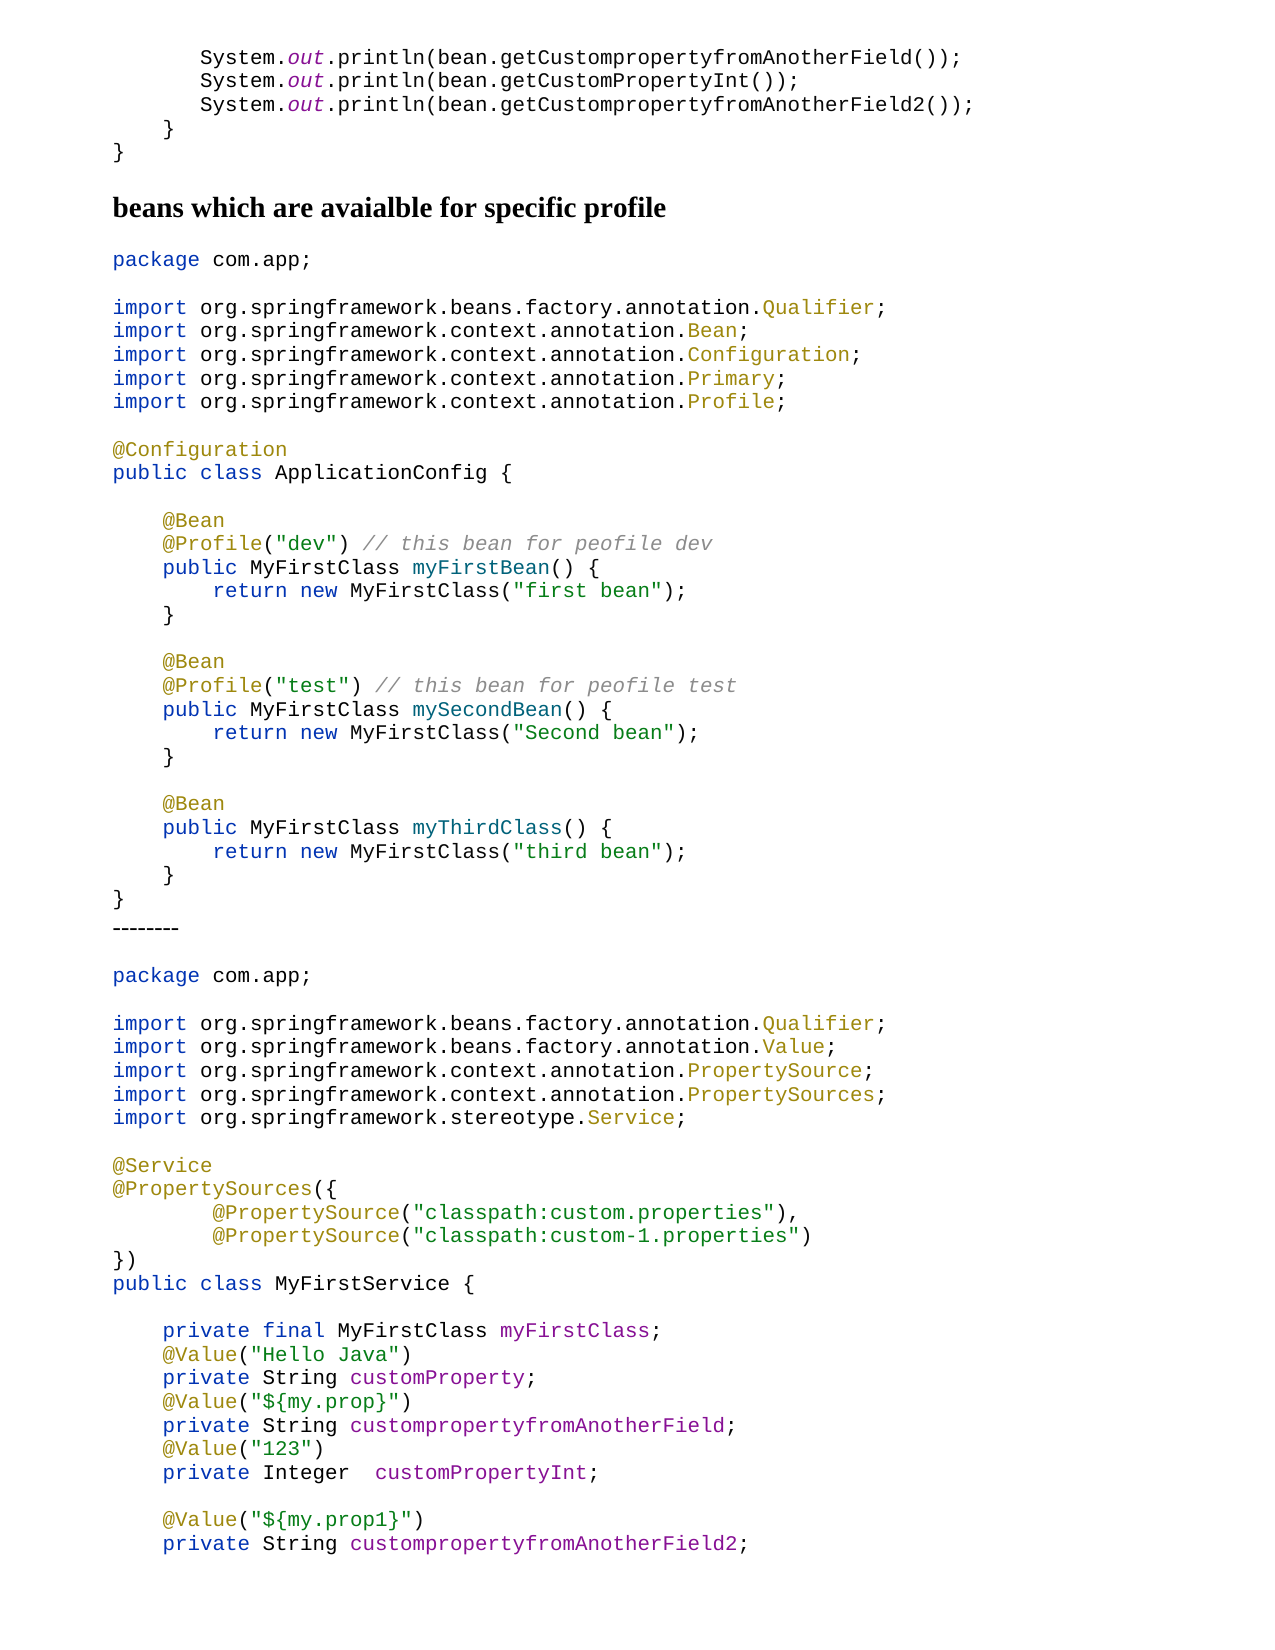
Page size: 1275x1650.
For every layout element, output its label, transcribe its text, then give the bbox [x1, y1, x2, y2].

text package com.app; import org.springframework.beans.factory.annotation.Qualifier; import org.springframework.context.annotation.Bean; import org.springframework.context.annotation.Configuration; import org.springframework.context.annotation.Primary; import org.springframework.context.annotation.Profile; @Configuration public class ApplicationConfig { @Bean @Profile("dev") // this bean for peofile dev public MyFirstClass myFirstBean() { return new MyFirstClass("first bean"); } @Bean @Profile("test") // this bean for peofile test public MyFirstClass mySecondBean() { return new MyFirstClass("Second bean"); } @Bean public MyFirstClass myThirdClass() { return new MyFirstClass("third bean"); } } [112, 249, 1162, 912]
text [112, 965, 1162, 1580]
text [112, 47, 1162, 165]
text beans which are avaialble for specific profile [112, 190, 1162, 224]
text -------- [112, 912, 1162, 940]
